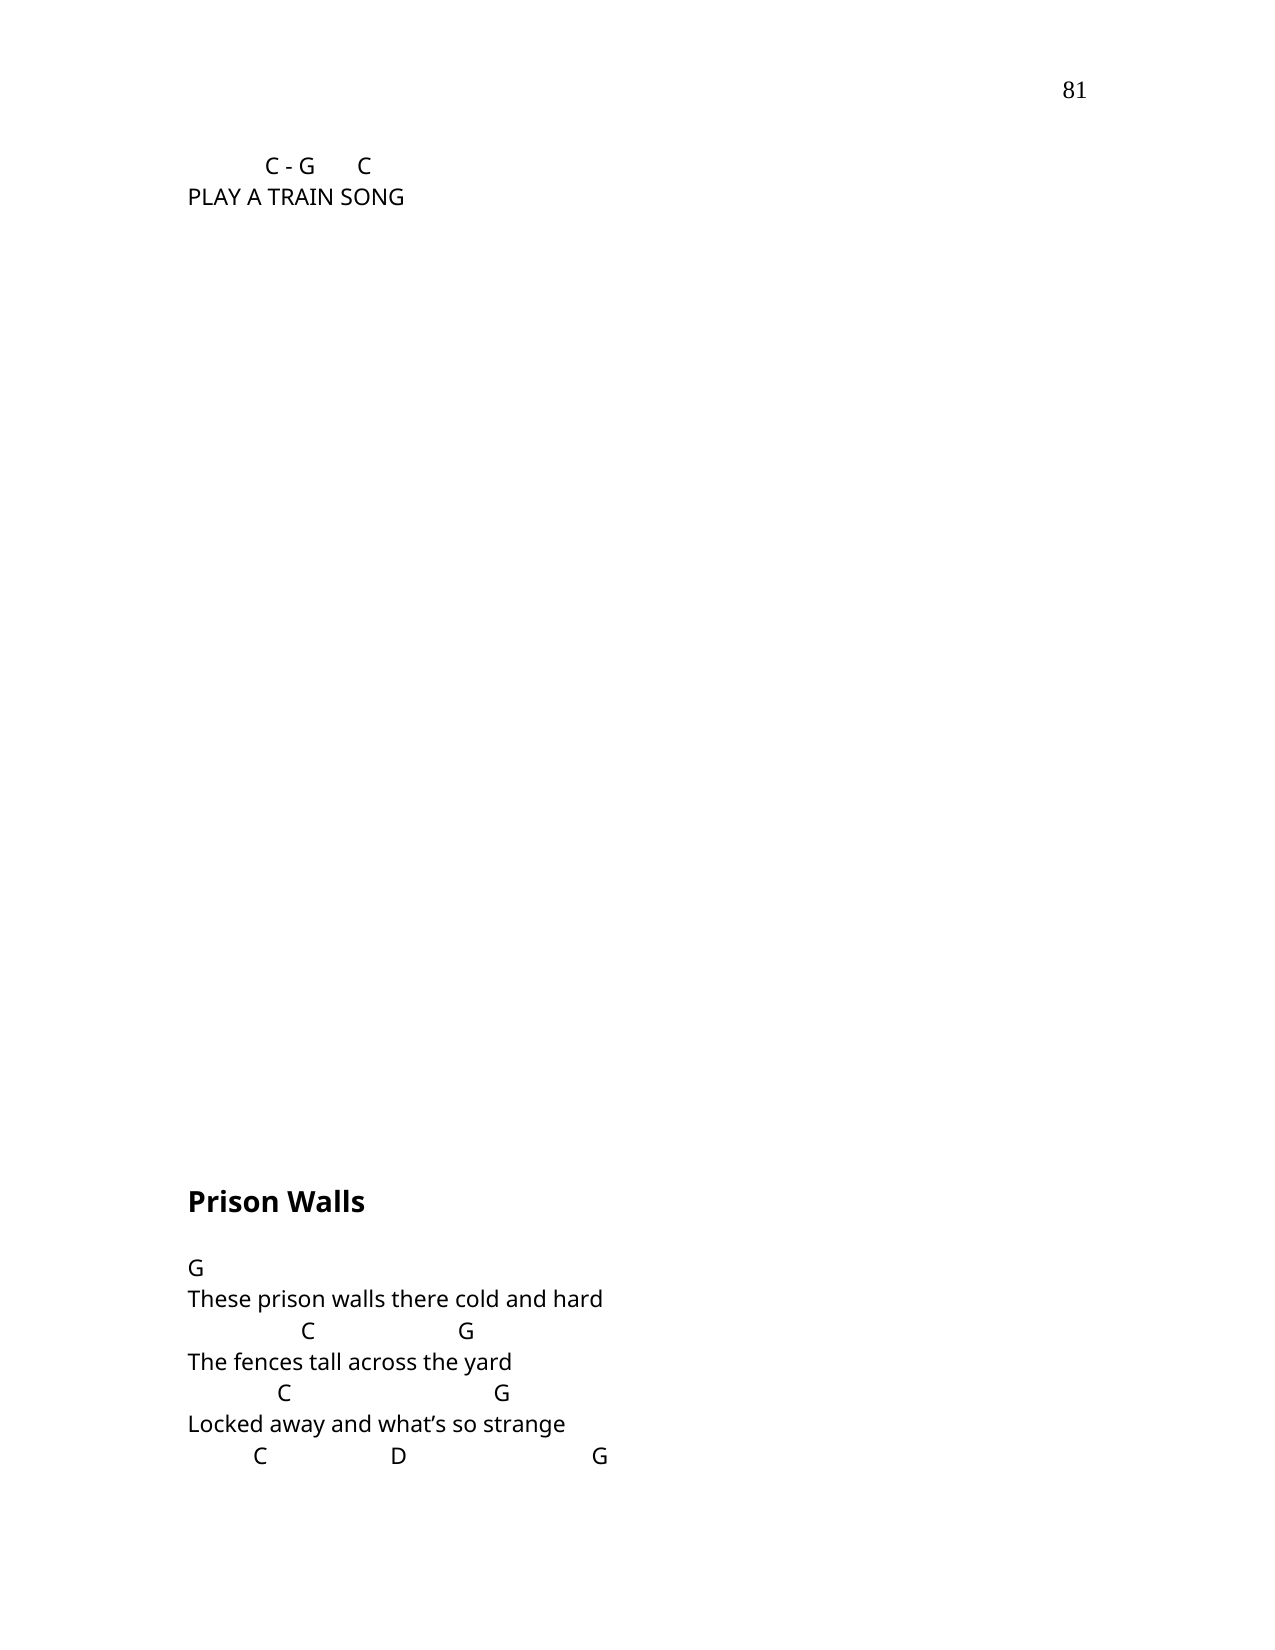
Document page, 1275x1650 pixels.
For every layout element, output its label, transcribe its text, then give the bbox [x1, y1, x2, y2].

text The fences tall across the yard [187, 1346, 1087, 1377]
text C D G [187, 1440, 1087, 1471]
text Prison Walls [187, 1181, 1087, 1221]
text C G [187, 1377, 1087, 1408]
text Locked away and what’s so strange [187, 1408, 1087, 1440]
text G [187, 1252, 1087, 1283]
text C G [187, 1315, 1087, 1346]
text C - G C [187, 150, 1237, 181]
text PLAY A TRAIN SONG [187, 181, 1237, 212]
text These prison walls there cold and hard [187, 1283, 1087, 1315]
